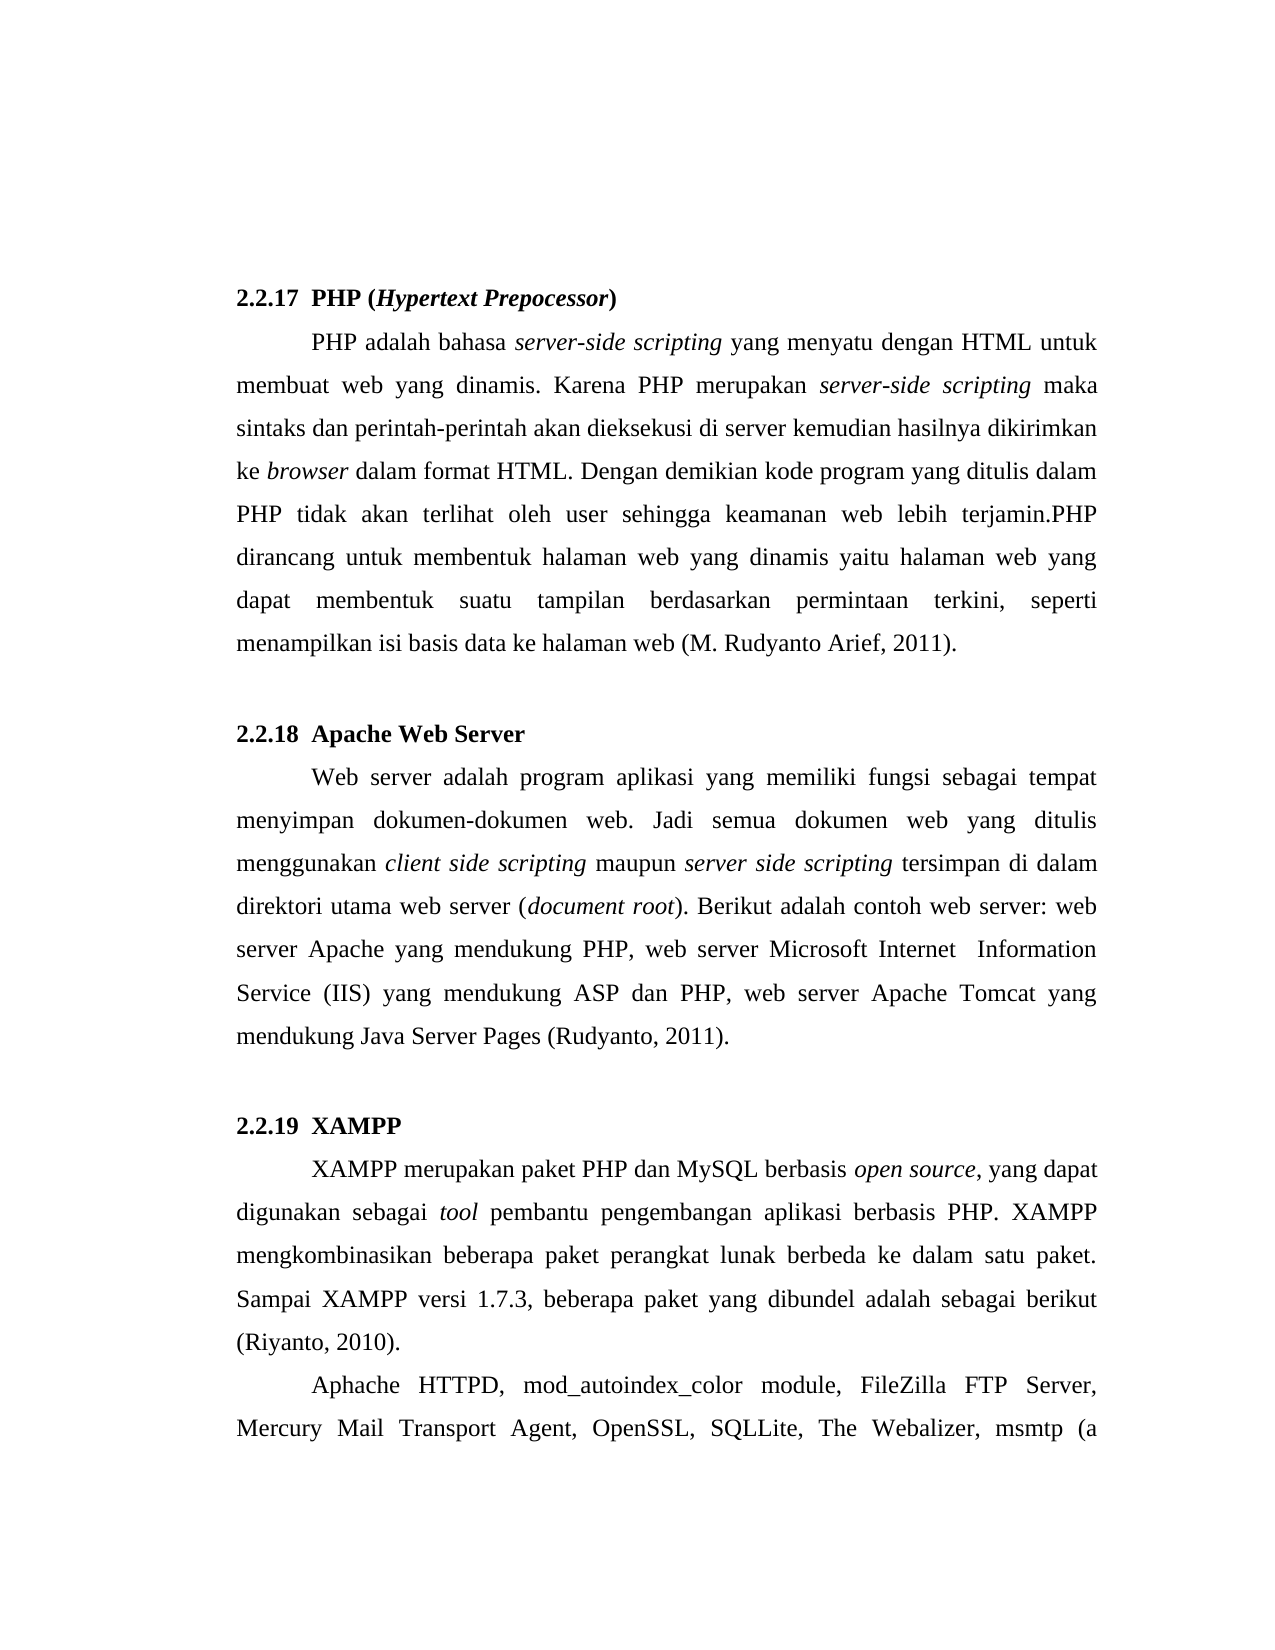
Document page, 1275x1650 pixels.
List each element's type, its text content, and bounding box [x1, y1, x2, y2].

text XAMPP merupakan paket PHP dan MySQL berbasis open source, yang dapat digunakan sebagai tool pembantu pengembangan aplikasi berbasis PHP. XAMPP mengkombinasikan beberapa paket perangkat lunak berbeda ke dalam satu paket. Sampai XAMPP versi 1.7.3, beberapa paket yang dibundel adalah sebagai berikut (Riyanto, 2010). [236, 1154, 1098, 1356]
subtitle XAMPP [236, 1111, 1098, 1140]
subtitle Apache Web Server [236, 719, 1098, 748]
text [236, 1370, 1098, 1442]
subtitle PHP (Hypertext Prepocessor) [236, 283, 1098, 312]
text Web server adalah program aplikasi yang memiliki fungsi sebagai tempat menyimpan dokumen-dokumen web. Jadi semua dokumen web yang ditulis menggunakan client side scripting maupun server side scripting tersimpan di dalam direktori utama web server (document root). Berikut adalah contoh web server: web server Apache yang mendukung PHP, web server Microsoft Internet Information Service (IIS) yang mendukung ASP dan PHP, web server Apache Tomcat yang mendukung Java Server Pages (Rudyanto, 2011). [236, 762, 1098, 1049]
text PHP adalah bahasa server-side scripting yang menyatu dengan HTML untuk membuat web yang dinamis. Karena PHP merupakan server-side scripting maka sintaks dan perintah-perintah akan dieksekusi di server kemudian hasilnya dikirimkan ke browser dalam format HTML. Dengan demikian kode program yang ditulis dalam PHP tidak akan terlihat oleh user sehingga keamanan web lebih terjamin.PHP dirancang untuk membentuk halaman web yang dinamis yaitu halaman web yang dapat membentuk suatu tampilan berdasarkan permintaan terkini, seperti menampilkan isi basis data ke halaman web (M. Rudyanto Arief, 2011). [236, 327, 1098, 657]
